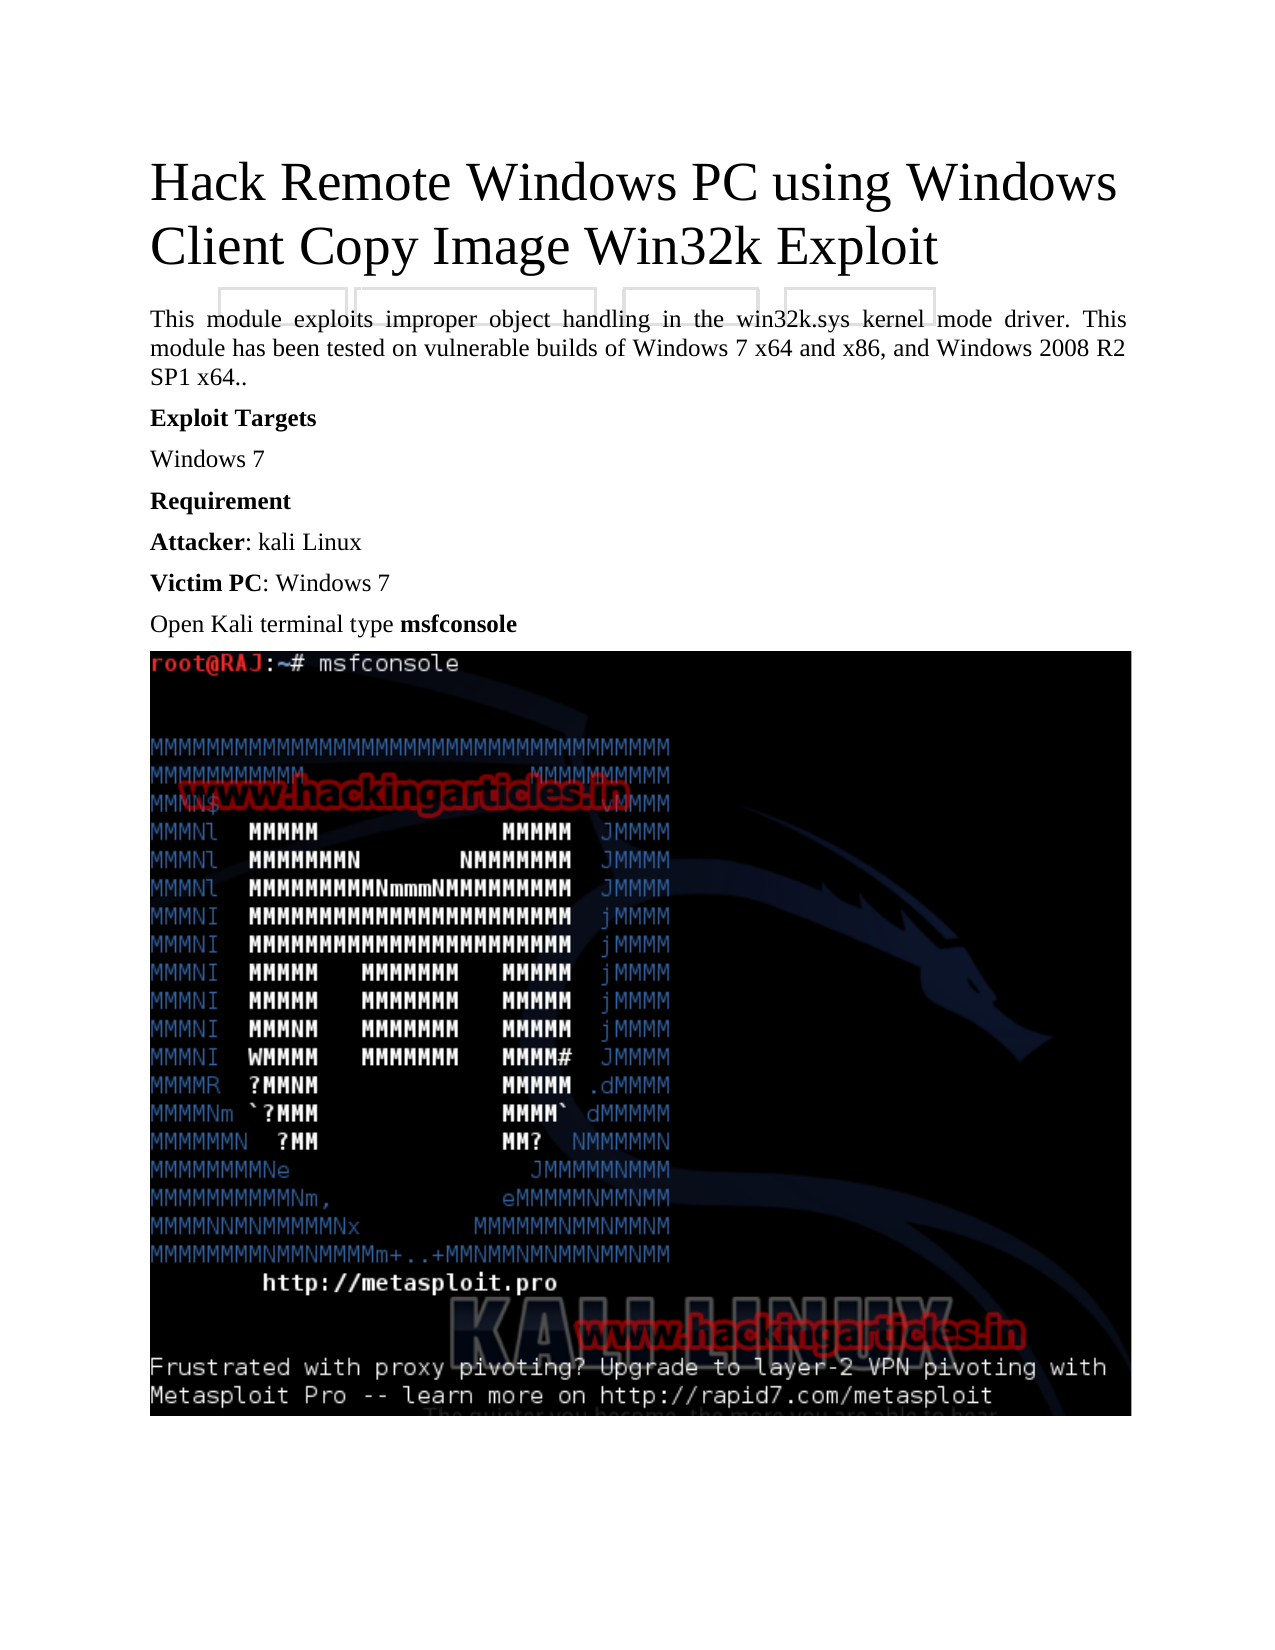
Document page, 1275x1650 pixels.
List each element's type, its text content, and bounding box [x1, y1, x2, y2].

text This module exploits improper object handling in the win32k.sys kernel mode driver. This module has been tested on vulnerable builds of Windows 7 x64 and x86, and Windows 2008 R2 [150, 304, 1129, 362]
text Client Copy Image Win32k Exploit [150, 213, 943, 276]
text SP1 x64.. Exploit Targets Windows 7 [150, 362, 320, 473]
text Requirement Attacker: kali Linux Victim PC: Windows 7 [150, 486, 394, 596]
text Hack Remote Windows PC using Windows [150, 149, 1142, 213]
text Open Kali terminal type msfconsole [150, 609, 1142, 638]
picture [150, 651, 1132, 1416]
